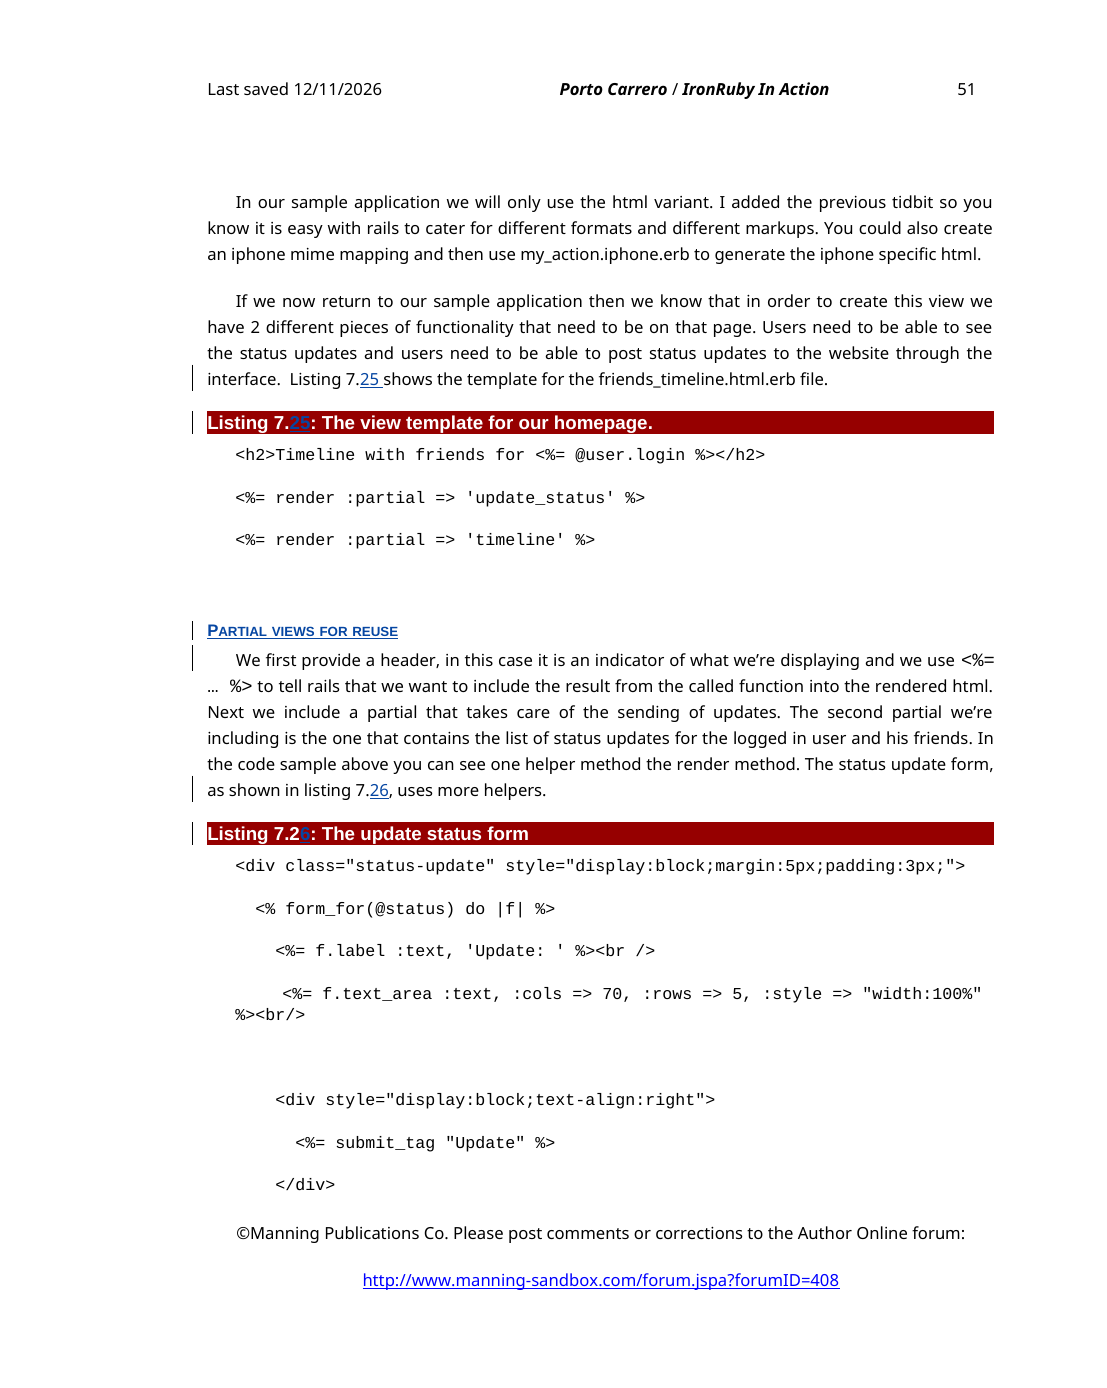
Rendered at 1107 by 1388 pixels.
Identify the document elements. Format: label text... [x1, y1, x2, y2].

text </div> [235, 1177, 994, 1196]
list We first provide a header, in this case it is an indicator of what we’re displaying and we use <%= … %> to tell rails that we want to include the result from the called function into the rendered html. Next we include a partial that takes care of the sending of updates. The second partial we’re including is the one that contains the list of status updates for the logged in user and his friends. In the code sample above you can see one helper method the render method. The status update form, as shown in listing 7., uses more helpers. [207, 645, 994, 802]
text If we now return to our sample application then we know that in order to create this view we have 2 different pieces of functionality that need to be on that page. Users need to be able to see the status updates and users need to be able to post status updates to the website through the interface. Listing 7.shows the template for the friends_timeline.html.erb file. [207, 286, 994, 391]
list Listing 7.: The view template for our homepage. [207, 411, 994, 434]
text <% form_for(@status) do |f| %> [235, 900, 994, 919]
text In our sample application we will only use the html variant. I added the previous tidbit so you know it is easy with rails to cater for different formats and different markups. You could also create an iphone mime mapping and then use my_action.iphone.erb to generate the iphone specific html. [207, 187, 994, 266]
text <h2>Timeline with friends for <%= @user.login %></h2> [235, 447, 994, 466]
text <%= f.text_area :text, :cols => 70, :rows => 5, :style => "width:100%" %><br/> [235, 985, 994, 1026]
text <%= render :partial => 'update_status' %> [235, 489, 994, 508]
text <%= submit_tag "Update" %> [235, 1134, 994, 1153]
list Listing 7.2: The update status form [207, 822, 994, 845]
text <%= render :partial => 'timeline' %> [235, 532, 994, 551]
text <%= f.label :text, 'Update: ' %><br /> [235, 943, 994, 962]
text <div class="status-update" style="display:block;margin:5px;padding:3px;"> [235, 858, 994, 877]
text <div style="display:block;text-align:right"> [235, 1092, 994, 1111]
